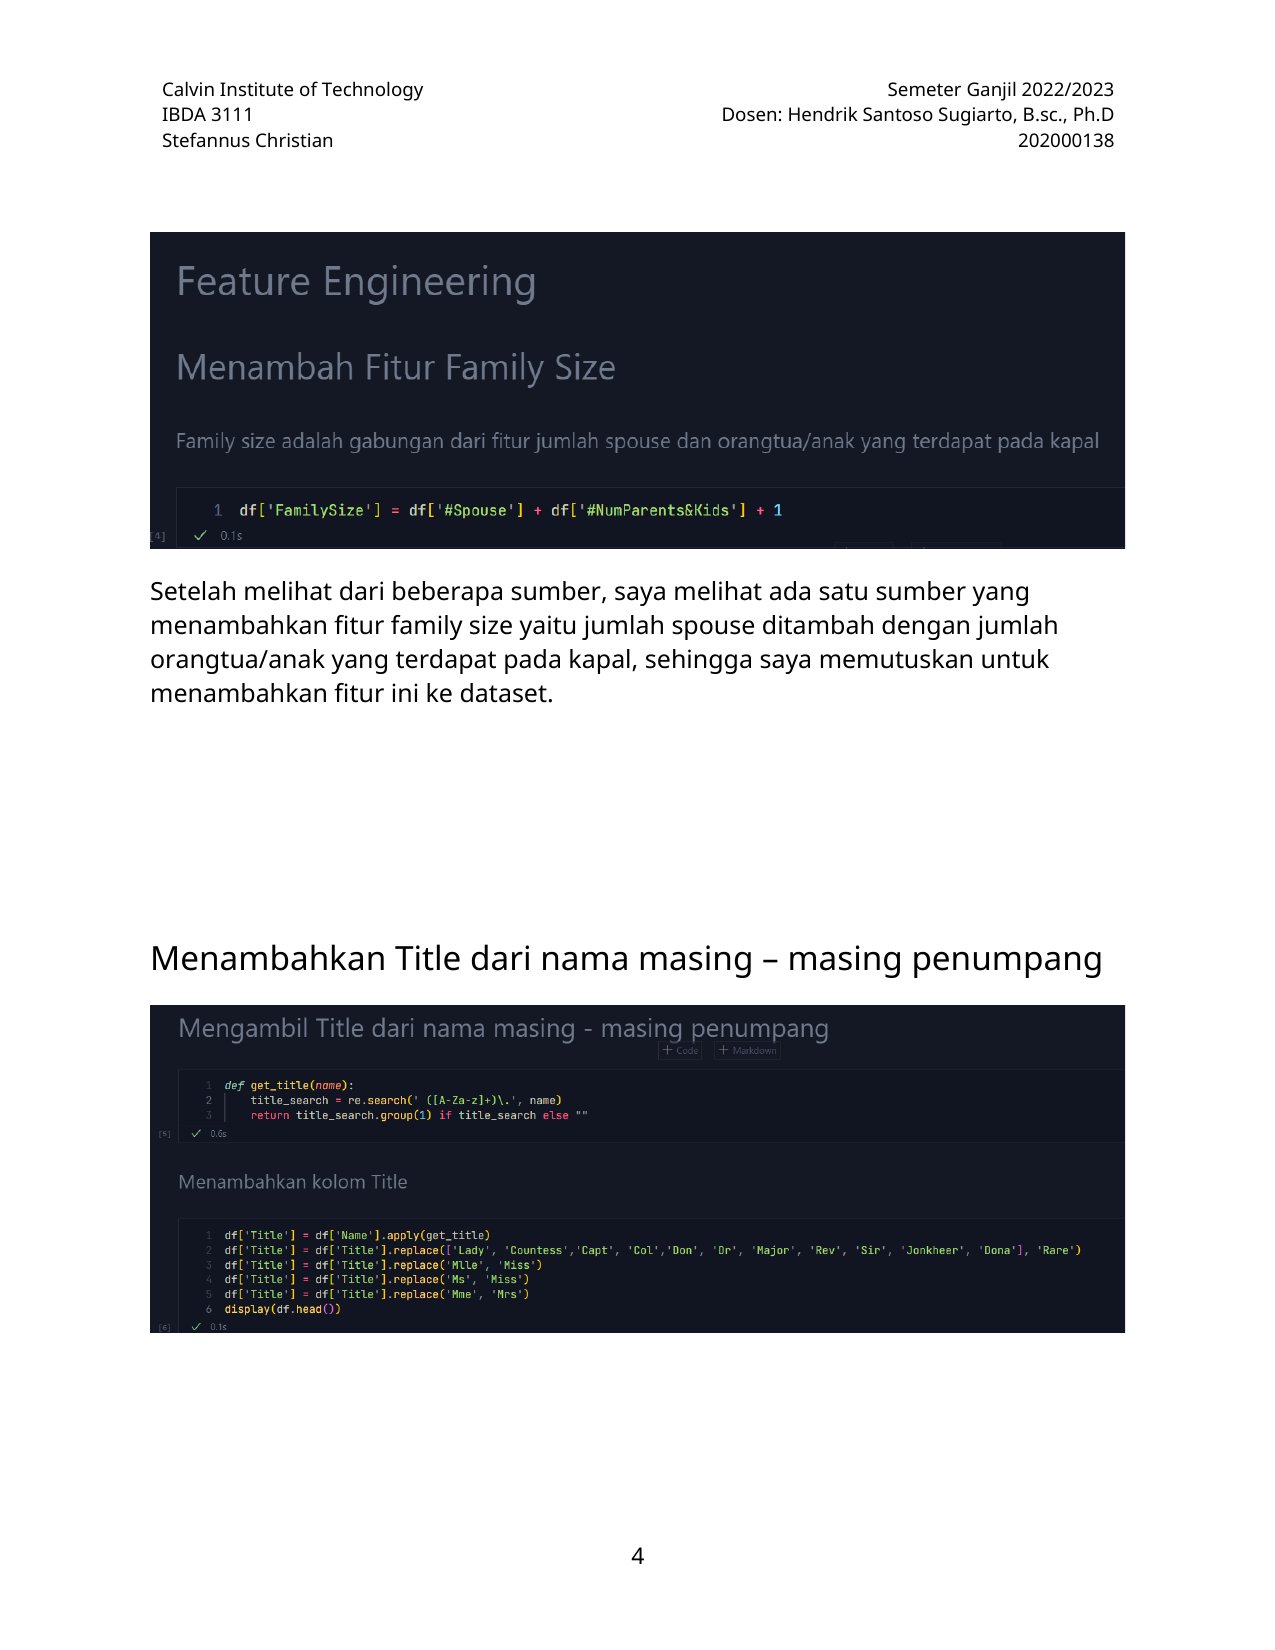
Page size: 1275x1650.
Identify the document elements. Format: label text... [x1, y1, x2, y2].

text Setelah melihat dari beberapa sumber, saya melihat ada satu sumber yang menambahkan fitur family size yaitu jumlah spouse ditambah dengan jumlah orangtua/anak yang terdapat pada kapal, sehingga saya memutuskan untuk menambahkan fitur ini ke dataset. [150, 573, 1125, 709]
text Menambahkan Title dari nama masing – masing penumpang [150, 934, 1125, 980]
picture [150, 1005, 1125, 1333]
picture [150, 232, 1125, 549]
